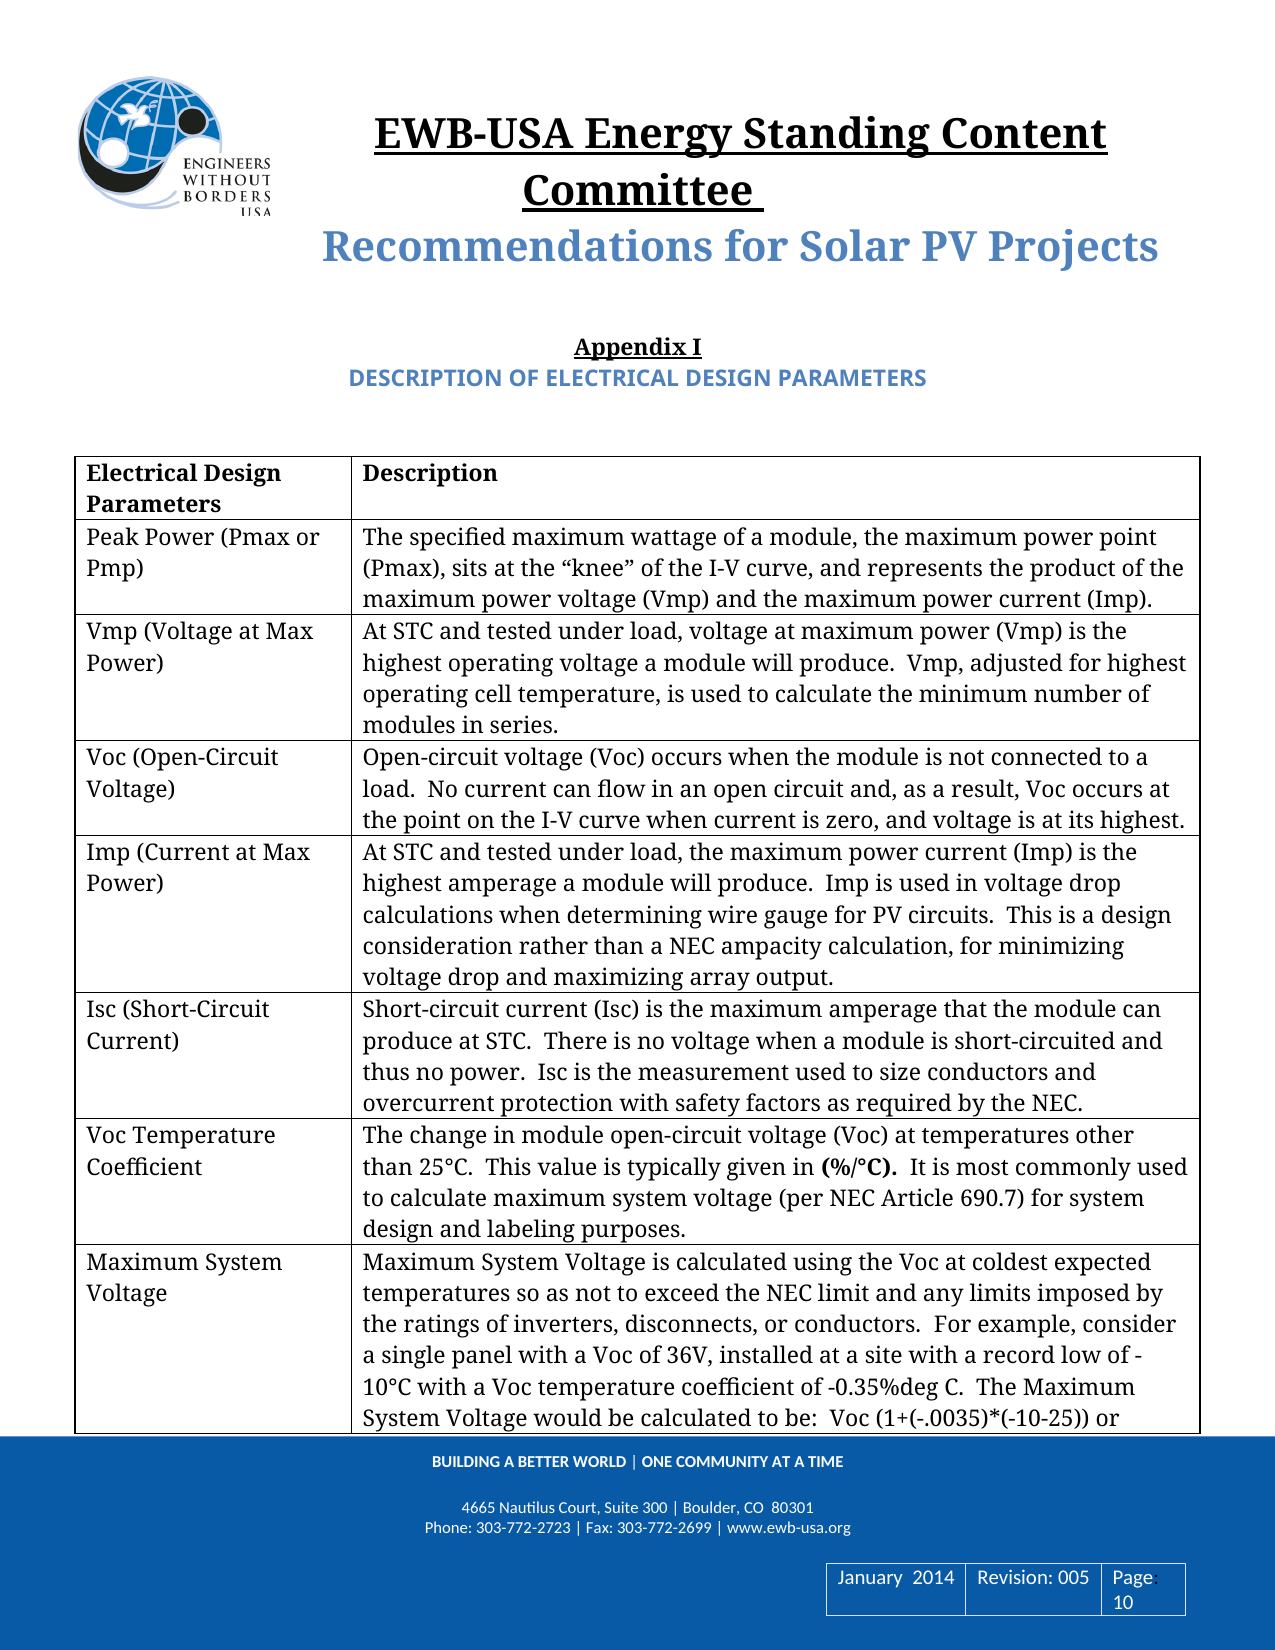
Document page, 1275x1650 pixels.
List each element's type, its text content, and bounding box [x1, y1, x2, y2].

table_cell At STC and tested under load, the maximum power current (Imp) is the highest amperage a module will produce. Imp is used in voltage drop calculations when determining wire gauge for PV circuits. This is a design consideration rather than a NEC ampacity calculation, for minimizing voltage drop and maximizing array output. [352, 836, 1199, 992]
table_cell Imp (Current at Max Power) [76, 836, 351, 992]
text Appendix I [75, 331, 1200, 362]
table_cell Voc Temperature Coefficient [76, 1119, 351, 1244]
text DESCRIPTION OF ELECTRICAL DESIGN PARAMETERS [75, 362, 1200, 393]
table_cell Maximum System Voltage [76, 1245, 351, 1433]
table_header Electrical Design Parameters [76, 457, 351, 519]
table_cell Open-circuit voltage (Voc) occurs when the module is not connected to a load. No current can flow in an open circuit and, as a result, Voc occurs at the point on the I-V curve when current is zero, and voltage is at its highest. [352, 741, 1199, 835]
table_header Description [352, 457, 1199, 519]
table_cell At STC and tested under load, voltage at maximum power (Vmp) is the highest operating voltage a module will produce. Vmp, adjusted for highest operating cell temperature, is used to calculate the minimum number of modules in series. [352, 615, 1199, 740]
table_cell The change in module open-circuit voltage (Voc) at temperatures other than 25°C. This value is typically given in (%/°C). It is most commonly used to calculate maximum system voltage (per NEC Article 690.7) for system design and labeling purposes. [352, 1119, 1199, 1244]
table_cell Voc (Open-Circuit Voltage) [76, 741, 351, 835]
picture [76, 76, 270, 214]
table_cell The specified maximum wattage of a module, the maximum power point (Pmax), sits at the “knee” of the I-V curve, and represents the product of the maximum power voltage (Vmp) and the maximum power current (Imp). [352, 520, 1199, 614]
table_cell Short-circuit current (Isc) is the maximum amperage that the module can produce at STC. There is no voltage when a module is short-circuited and thus no power. Isc is the measurement used to size conductors and overcurrent protection with safety factors as required by the NEC. [352, 993, 1199, 1118]
table_cell Peak Power (Pmax or Pmp) [76, 520, 351, 614]
table_cell Isc (Short-Circuit Current) [76, 993, 351, 1118]
table_cell Vmp (Voltage at Max Power) [76, 615, 351, 740]
